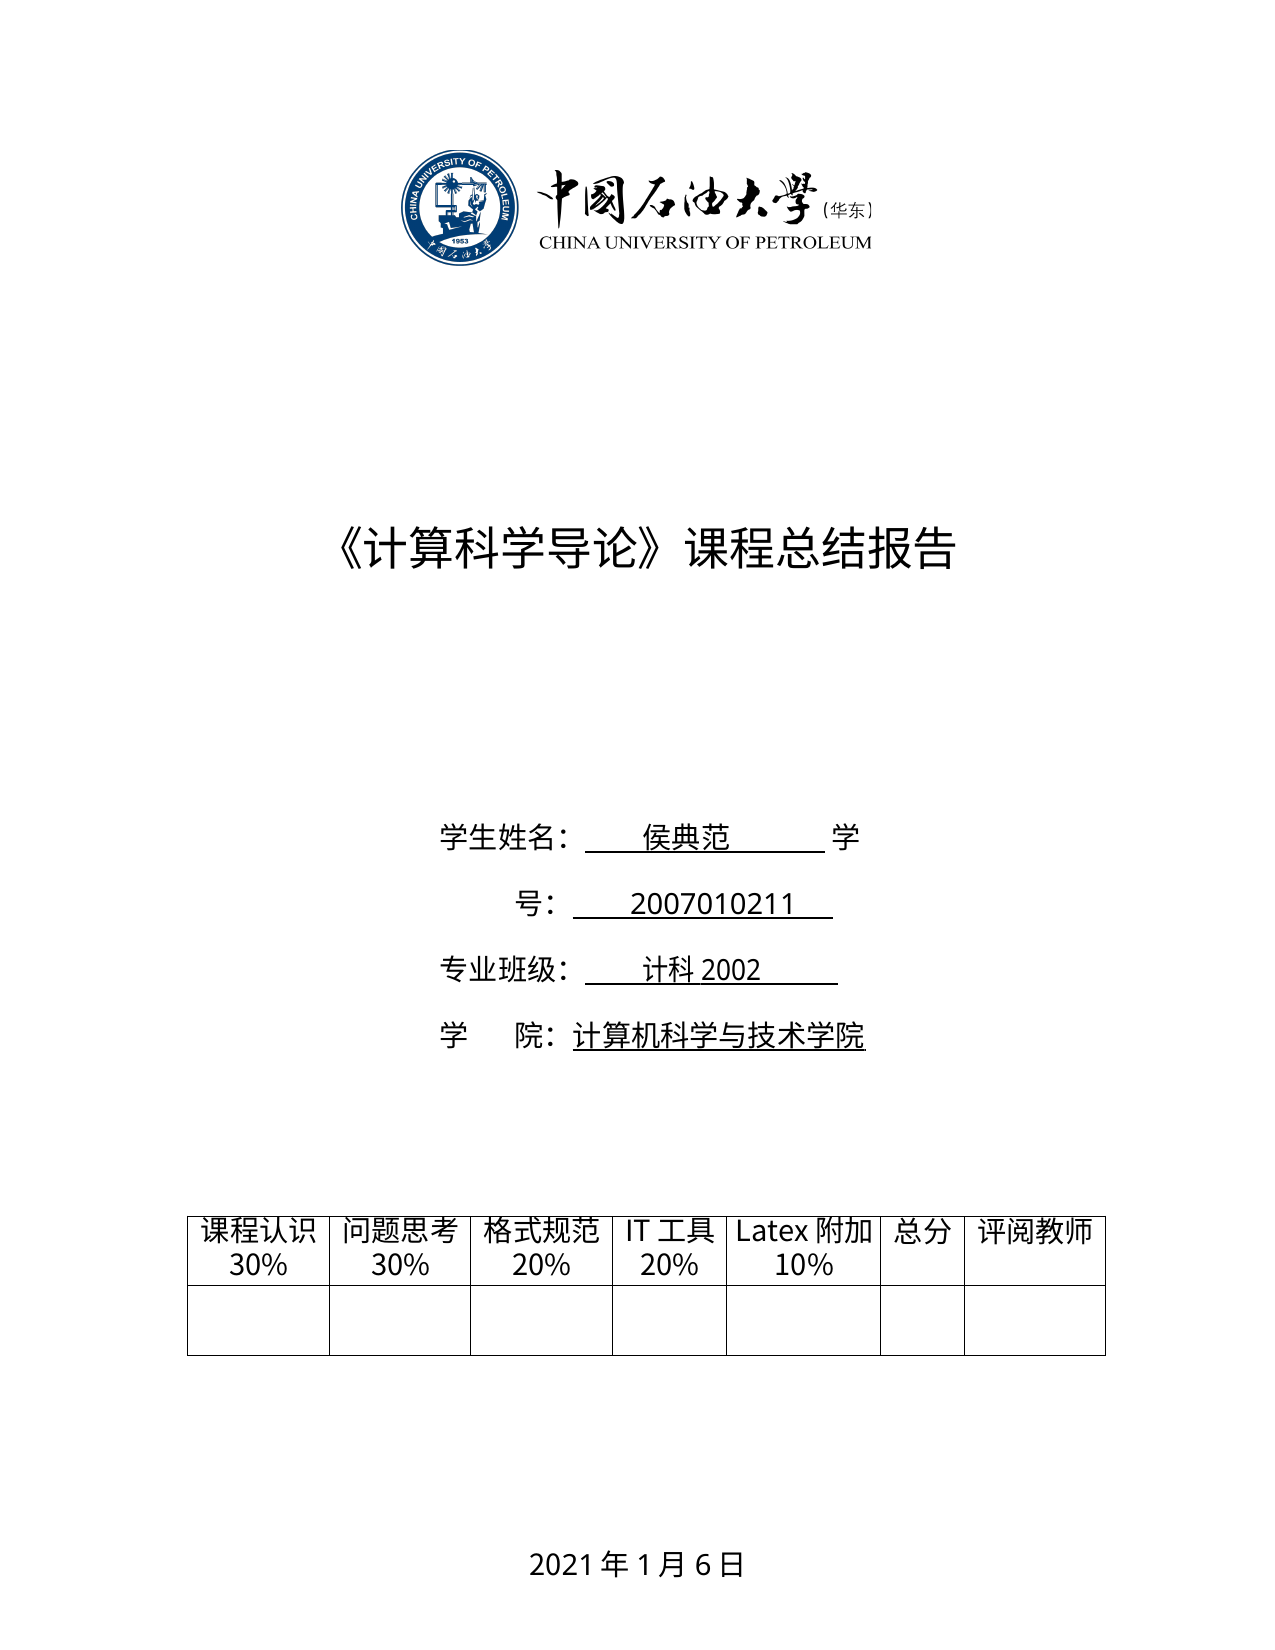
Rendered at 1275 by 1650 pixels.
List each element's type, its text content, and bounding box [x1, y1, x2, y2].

table_header 总分 [881, 1217, 964, 1285]
table_cell [881, 1286, 964, 1355]
table_cell [965, 1286, 1105, 1355]
text 2021年 1月 6日 [314, 1542, 961, 1584]
table_header 评阅教师 [965, 1217, 1105, 1285]
table_cell [613, 1286, 726, 1355]
table_header 格式规范 20% [471, 1217, 612, 1285]
table_header 问题思考 30% [330, 1217, 470, 1285]
table_header 课程认识 30% [188, 1217, 329, 1285]
picture [401, 150, 872, 266]
table_cell [471, 1286, 612, 1355]
table_cell [330, 1286, 470, 1355]
table_cell [727, 1286, 880, 1355]
table_header Latex附加 10% [727, 1217, 880, 1285]
table_header IT工具 20% [613, 1217, 726, 1285]
table_cell [188, 1286, 329, 1355]
text 《计算科学导论》课程总结报告 [314, 512, 961, 578]
text 学生姓名： 侯典范 学 号： 2007010211 专业班级： 计科2002 学 院：计算机科学与技术学院 [439, 815, 864, 1055]
